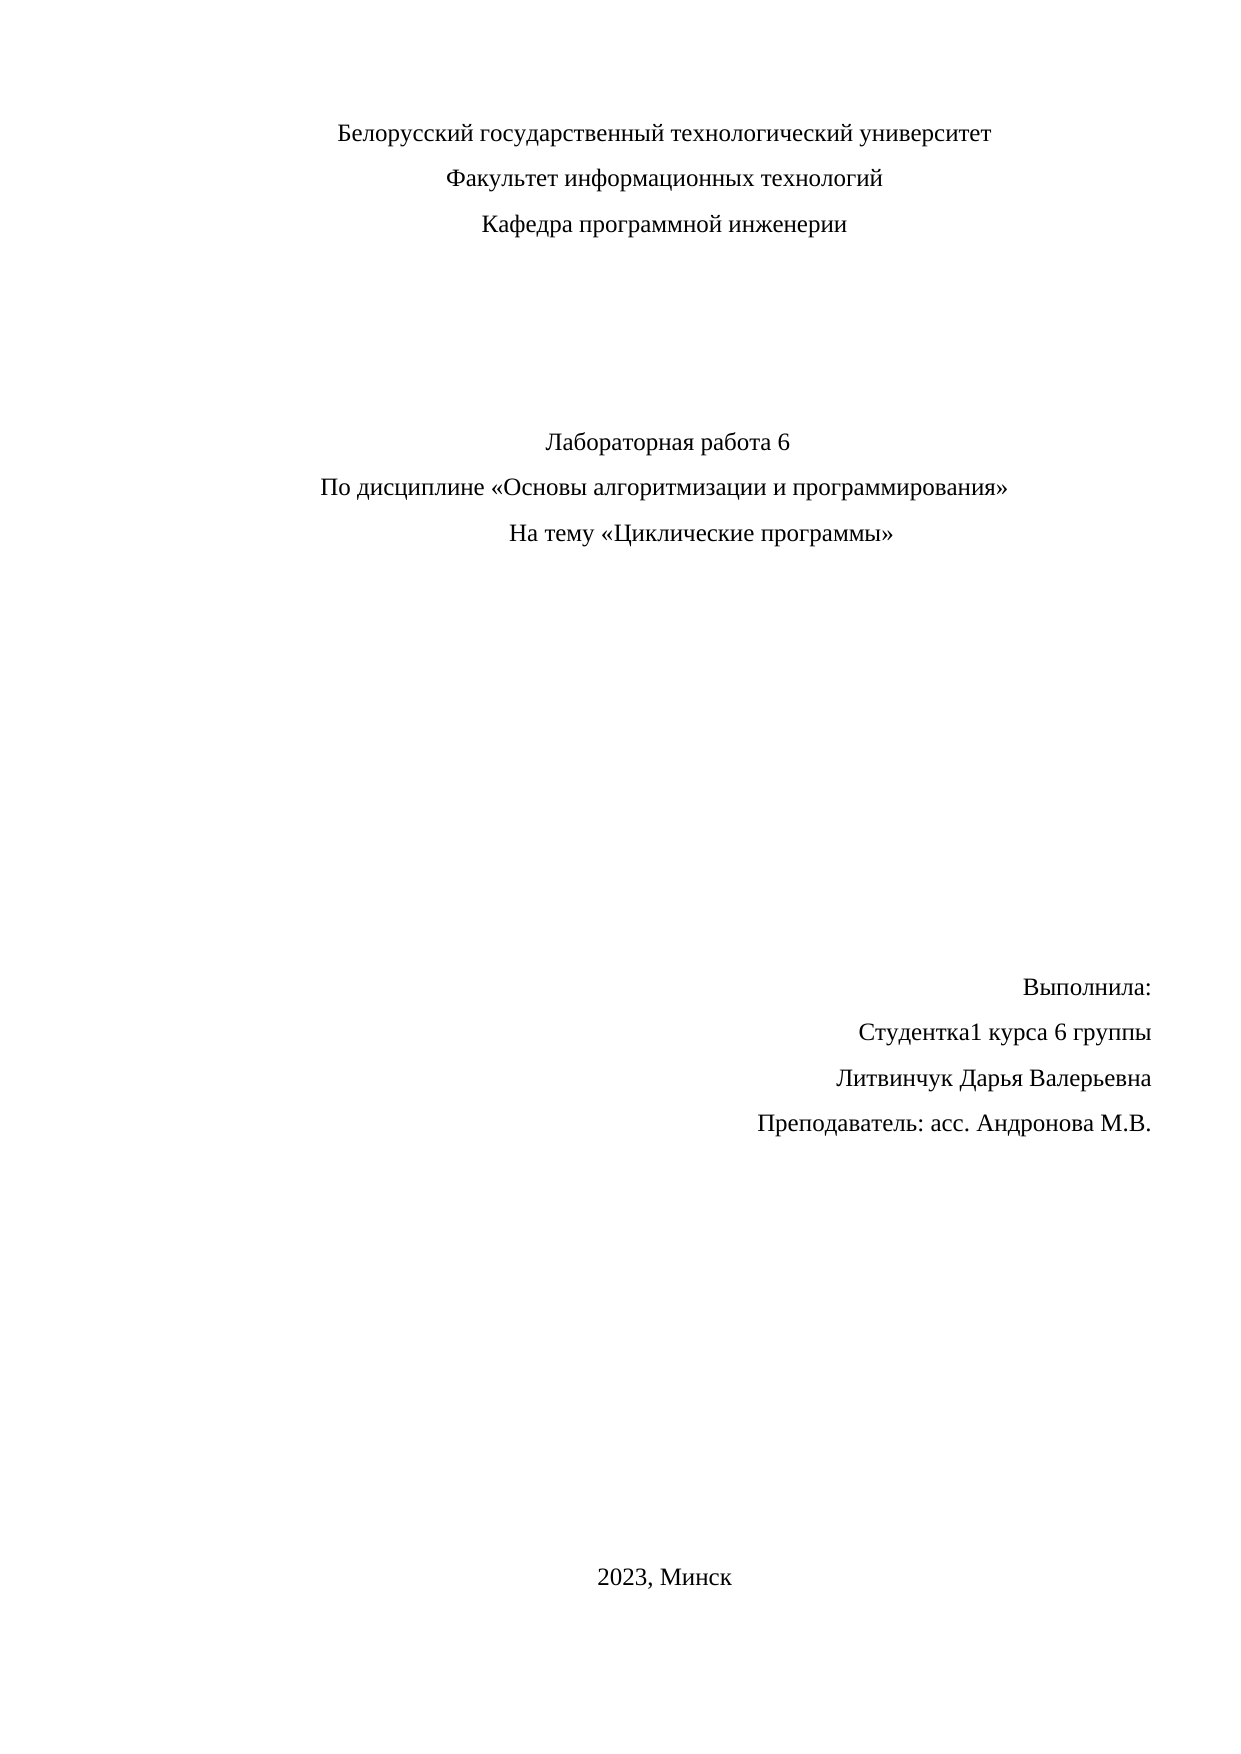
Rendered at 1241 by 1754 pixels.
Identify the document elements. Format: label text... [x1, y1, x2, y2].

text Литвинчук Дарья Валерьевна [177, 1063, 1152, 1092]
text 2023, Минск [177, 1562, 1152, 1591]
text По дисциплине «Основы алгоритмизации и программирования» [177, 472, 1152, 501]
text Студентка1 курса 6 группы [177, 1017, 1152, 1046]
text Кафедра программной инженерии [177, 209, 1152, 238]
text Белорусский государственный технологический университет [177, 118, 1152, 147]
text Лабораторная работа 6 [177, 427, 1152, 456]
text Преподаватель: асс. Андронова М.В. [177, 1108, 1152, 1137]
text На тему «Циклические программы» [177, 518, 1152, 547]
text Факультет информационных технологий [177, 163, 1152, 192]
text Выполнила: [177, 972, 1152, 1001]
